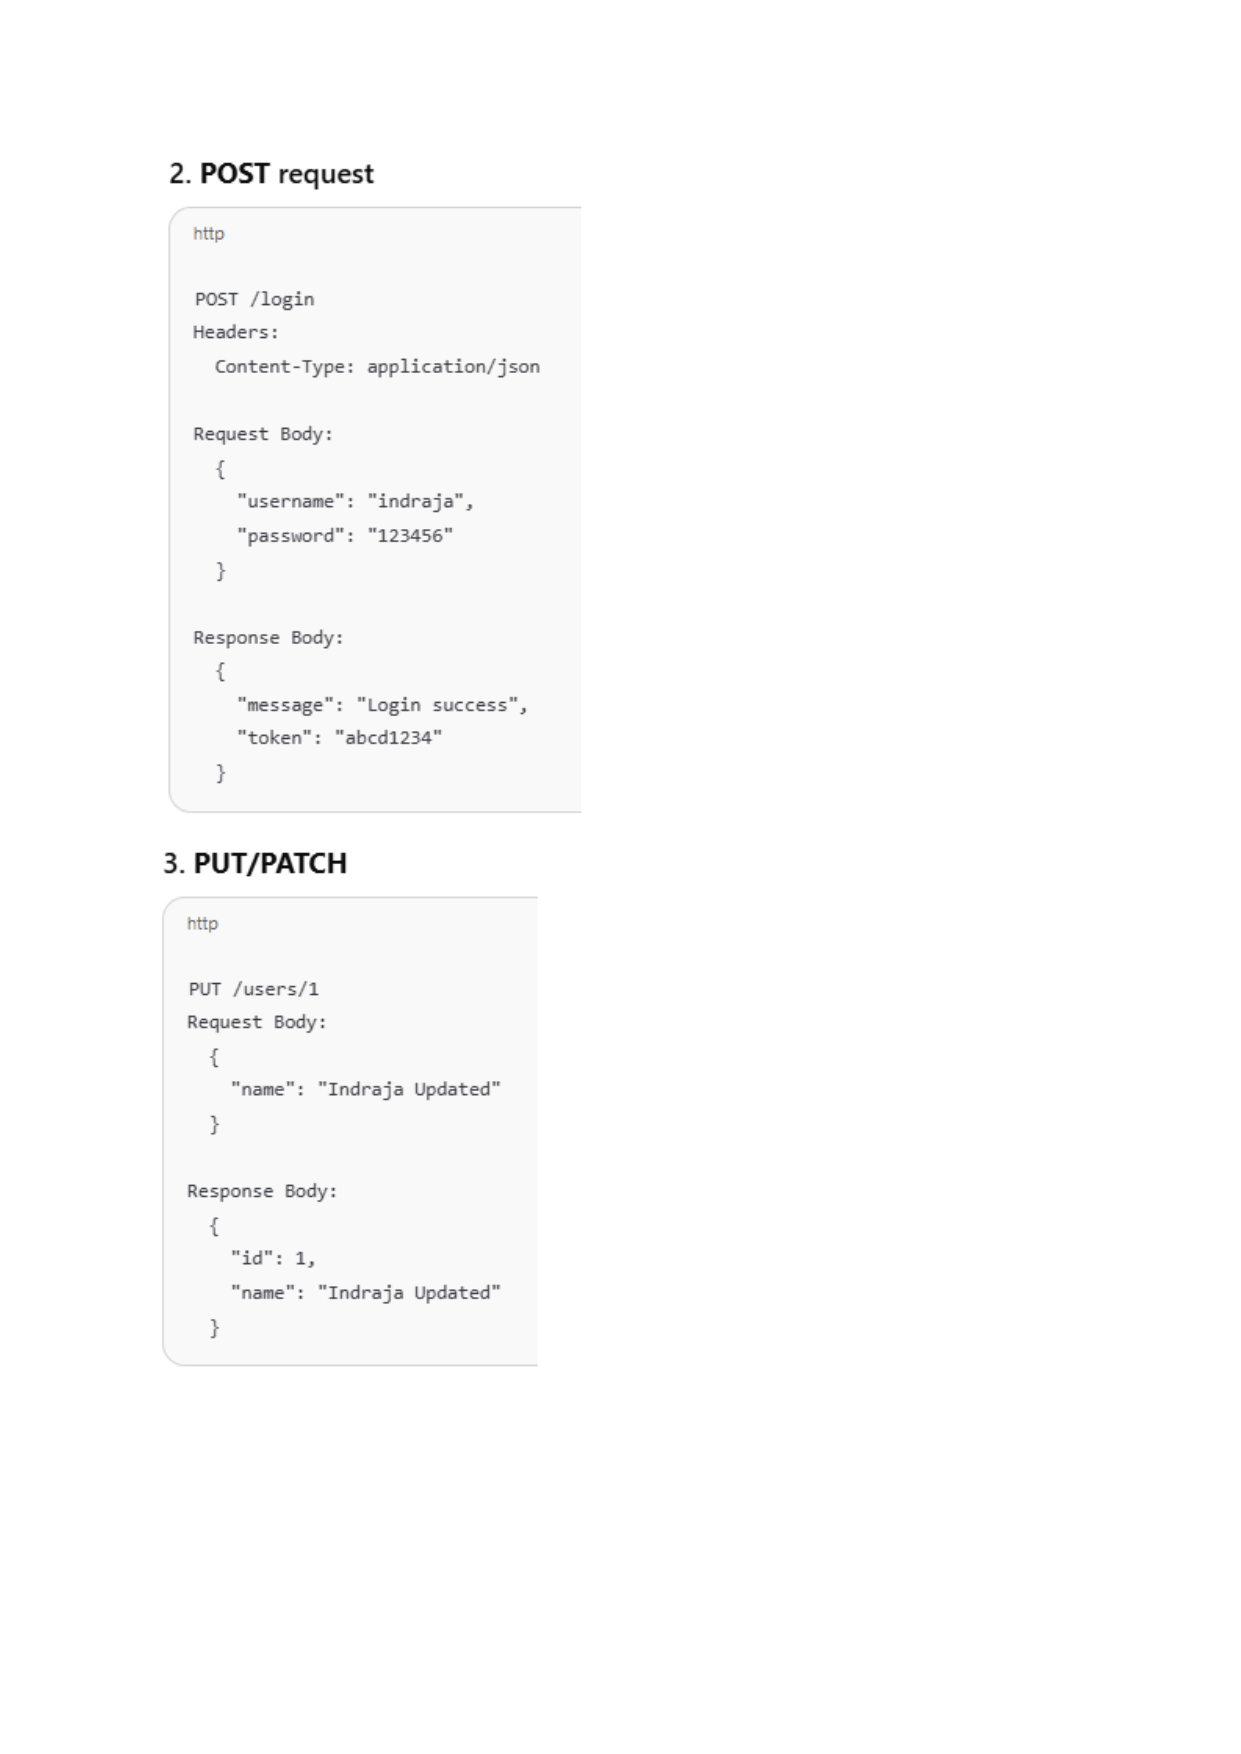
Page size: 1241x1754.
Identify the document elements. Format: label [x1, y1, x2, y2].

picture [150, 839, 538, 1379]
picture [150, 150, 582, 821]
